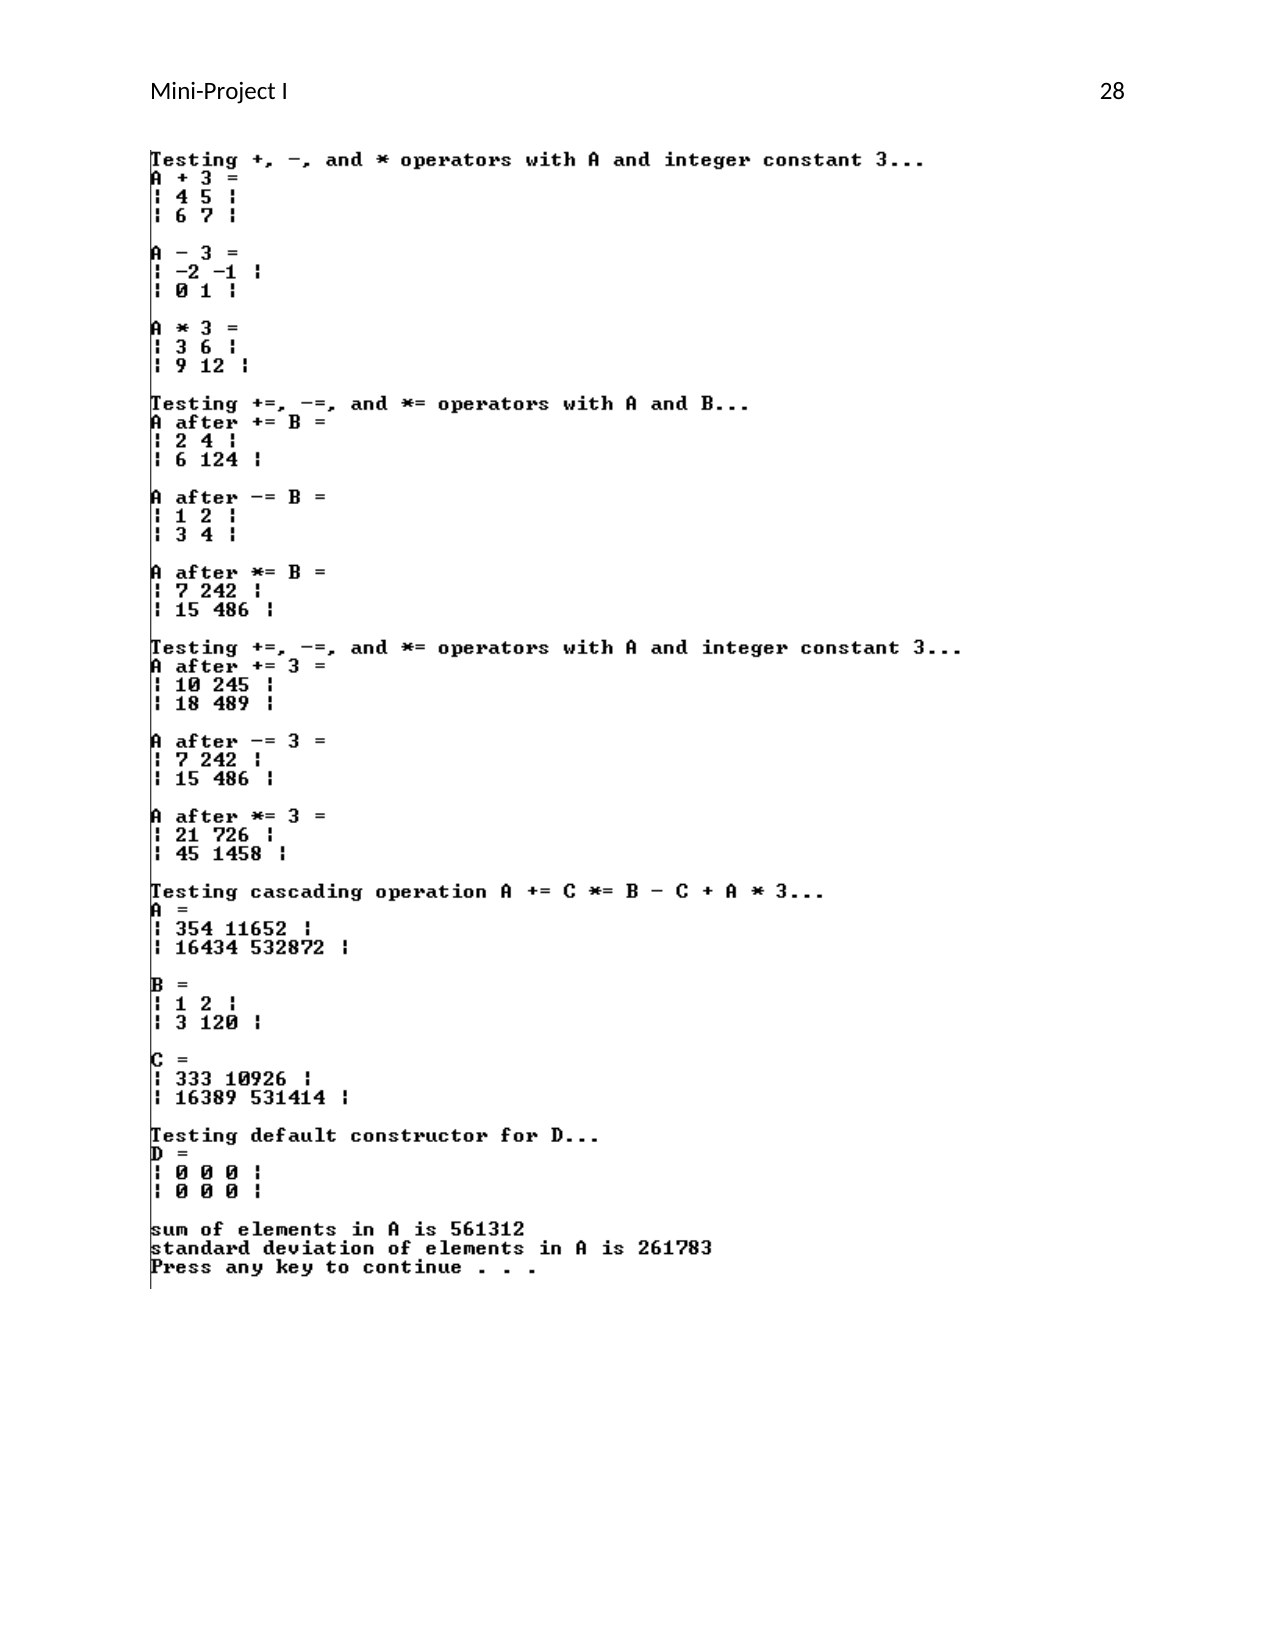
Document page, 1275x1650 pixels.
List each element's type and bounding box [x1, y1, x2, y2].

picture [150, 150, 1091, 1289]
